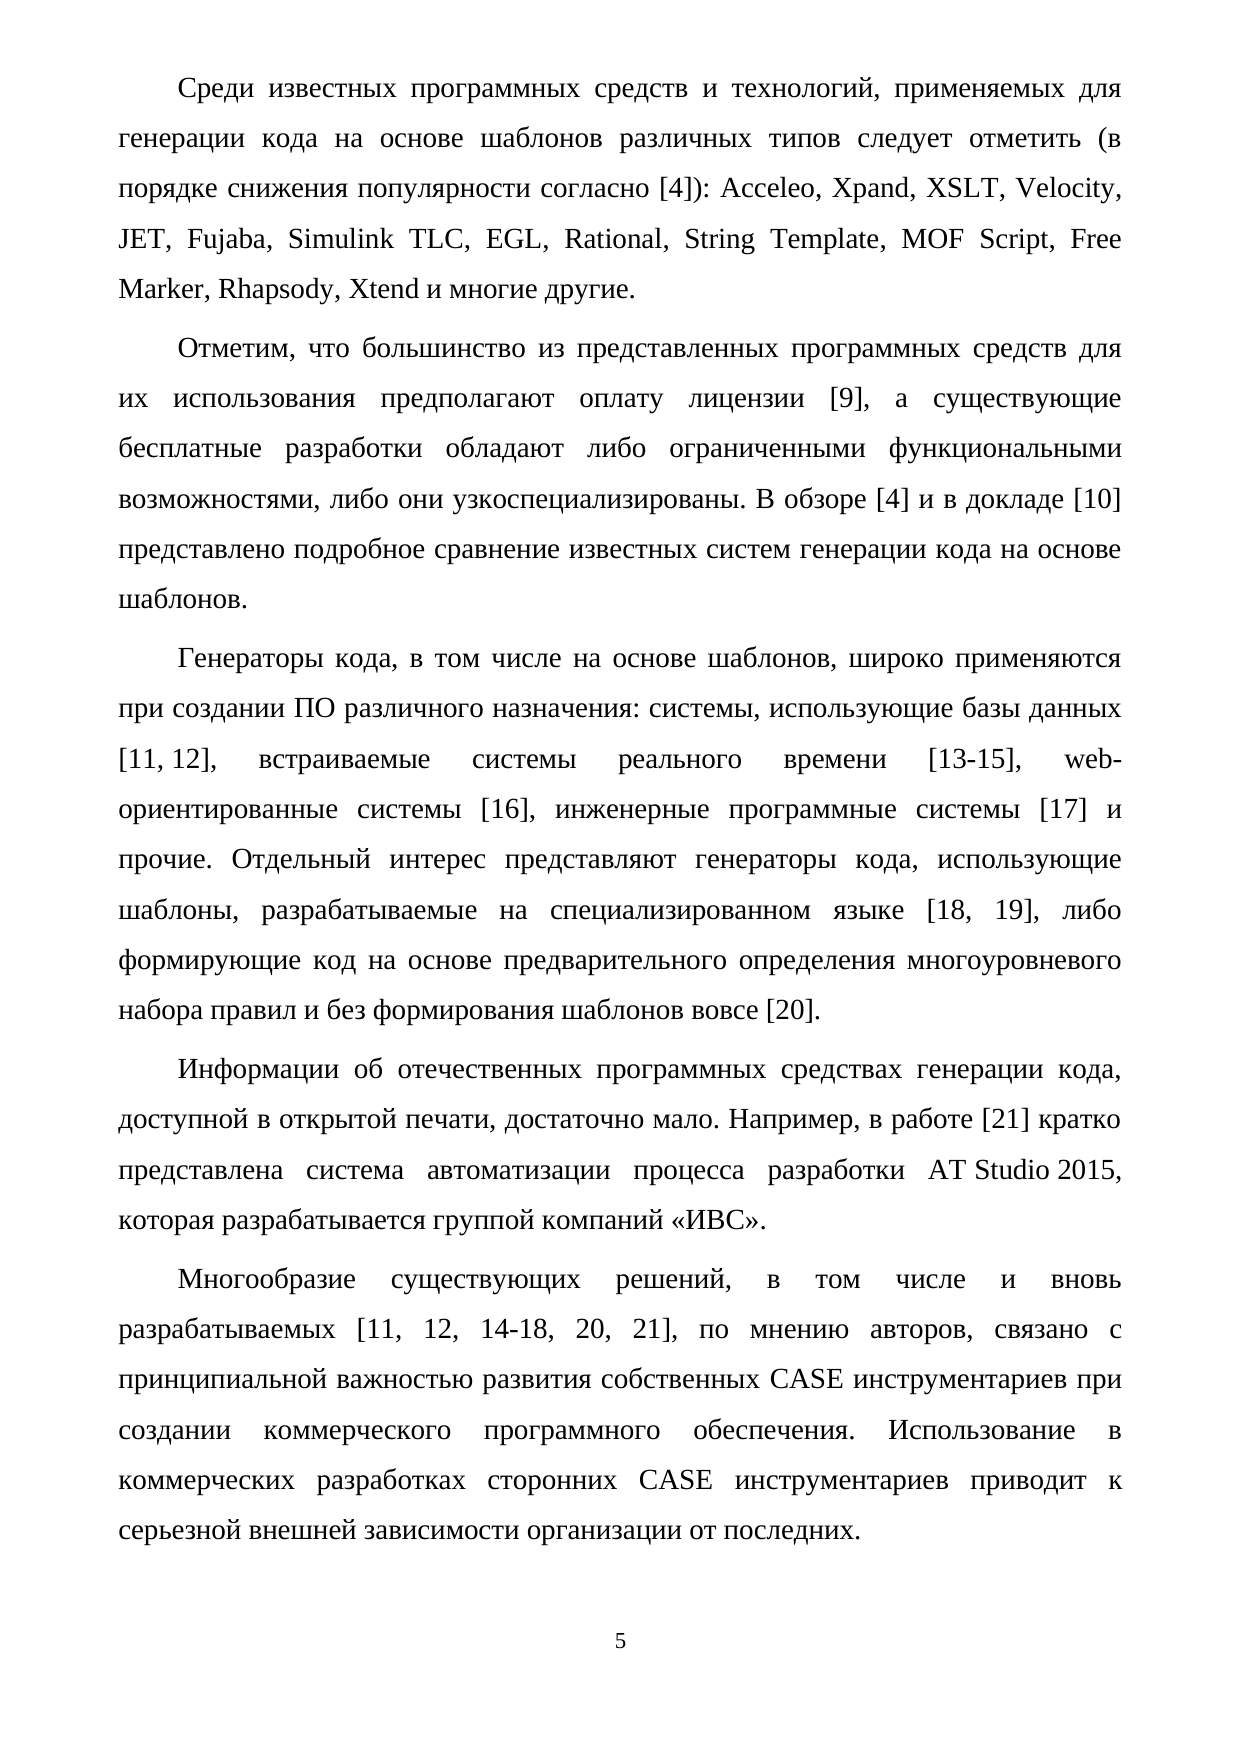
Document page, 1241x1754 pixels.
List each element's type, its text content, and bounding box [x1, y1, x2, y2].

text Многообразие существующих решений, в том числе и вновь разрабатываемых [11, 12, 14-18, 20, 21], по мнению авторов, связано с принципиальной важностью развития собственных CASE инструментариев при создании коммерческого программного обеспечения. Использование в коммерческих разработках сторонних CASE инструментариев приводит к серьезной внешней зависимости организации от последних. [118, 1261, 1122, 1546]
text Генераторы кода, в том числе на основе шаблонов, широко применяются при создании ПО различного назначения: системы, использующие базы данных [11, 12], встраиваемые системы реального времени [13-15], web-ориентированные системы [16], инженерные программные системы [17] и прочие. Отдельный интерес представляют генераторы кода, использующие шаблоны, разрабатываемые на специализированном языке [18, 19], либо формирующие код на основе предварительного определения многоуровневого набора правил и без формирования шаблонов вовсе [20]. [118, 640, 1122, 1026]
text Информации об отечественных программных средствах генерации кода, доступной в открытой печати, достаточно мало. Например, в работе [21] кратко представлена система автоматизации процесса разработки АТ Studio 2015, которая разрабатывается группой компаний «ИВС». [118, 1051, 1122, 1236]
text Отметим, что большинство из представленных программных средств для их использования предполагают оплату лицензии [9], а существующие бесплатные разработки обладают либо ограниченными функциональными возможностями, либо они узкоспециализированы. В обзоре [4] и в докладе [10] представлено подробное сравнение известных систем генерации кода на основе шаблонов. [118, 330, 1122, 615]
text Среди известных программных средств и технологий, применяемых для генерации кода на основе шаблонов различных типов следует отметить (в порядке снижения популярности согласно [4]): Acceleo, Xpand, XSLT, Velocity, JET, Fujaba, Simulink TLC, EGL, Rational, String Template, MOF Script, Free Marker, Rhapsody, Xtend и многие другие. [118, 70, 1122, 305]
